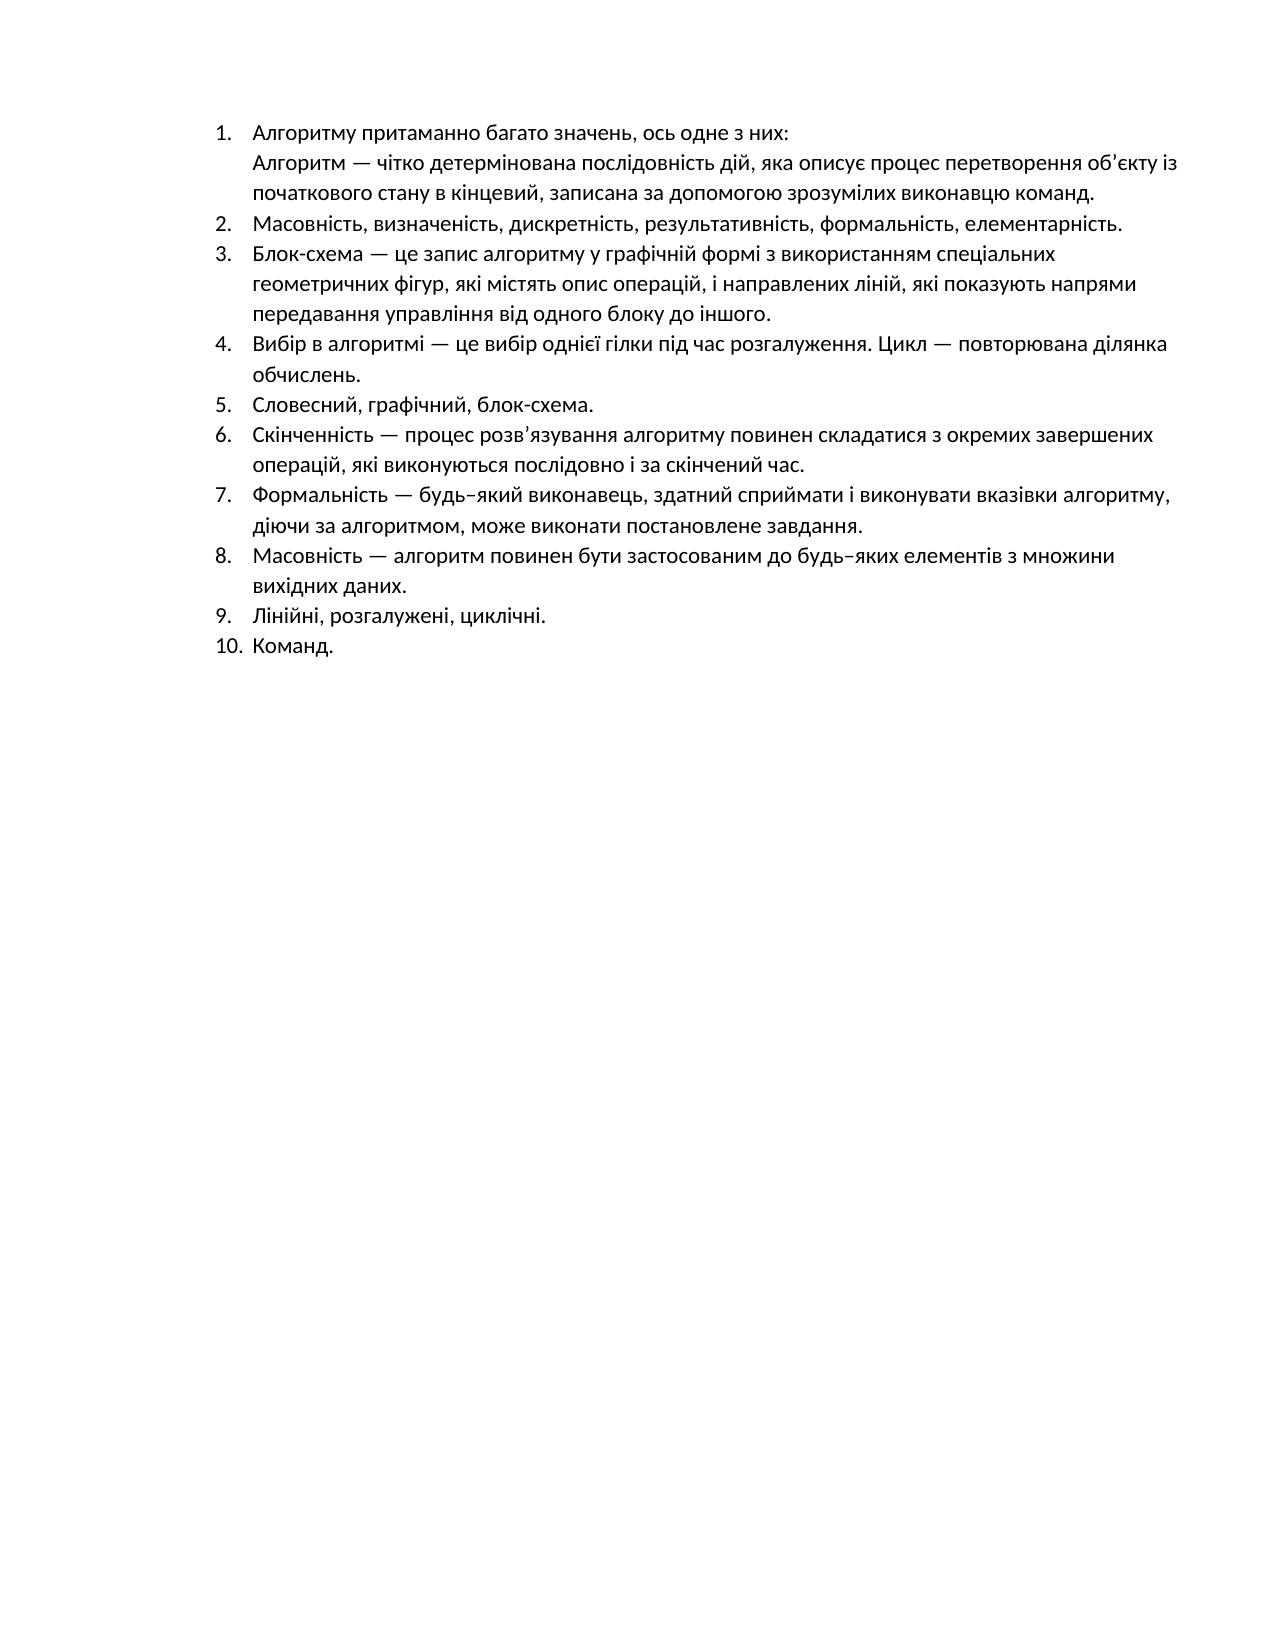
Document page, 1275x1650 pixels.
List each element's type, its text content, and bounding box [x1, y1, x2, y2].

list Алгоритму притаманно багато значень, ось одне з них: [215, 118, 1186, 146]
list Блок-схема — це запис алгоритму у графічній формі з використанням спеціальних геометричних фігур, які містять опис операцій, і направлених ліній, які показують напрями передавання управління від одного блоку до іншого. [215, 239, 1186, 327]
list Команд. [215, 632, 1186, 660]
list Алгоритм — чітко детермінована послідовність дій, яка описує процес перетворення об’єкту із [252, 148, 1186, 176]
list Формальність — будь–який виконавець, здатний сприймати і виконувати вказівки алгоритму, діючи за алгоритмом, може виконати постановлене завдання. [215, 481, 1186, 539]
list Масовність, визначеність, дискретність, результативність, формальність, елементарність. [215, 209, 1186, 237]
list Масовність — алгоритм повинен бути застосованим до будь–яких елементів з множини вихідних даних. [215, 541, 1186, 599]
list Вибір в алгоритмі — це вибір однієї гілки під час розгалуження. Цикл — повторювана ділянка обчислень. [215, 329, 1186, 388]
list початкового стану в кінцевий, записана за допомогою зрозумілих виконавцю команд. [252, 178, 1186, 207]
list Лінійні, розгалужені, циклічні. [215, 601, 1186, 629]
list Словесний, графічний, блок-схема. [215, 390, 1186, 418]
list Скінченність — процес розв’язування алгоритму повинен складатися з окремих завершених операцій, які виконуються послідовно і за скінчений час. [215, 420, 1186, 478]
